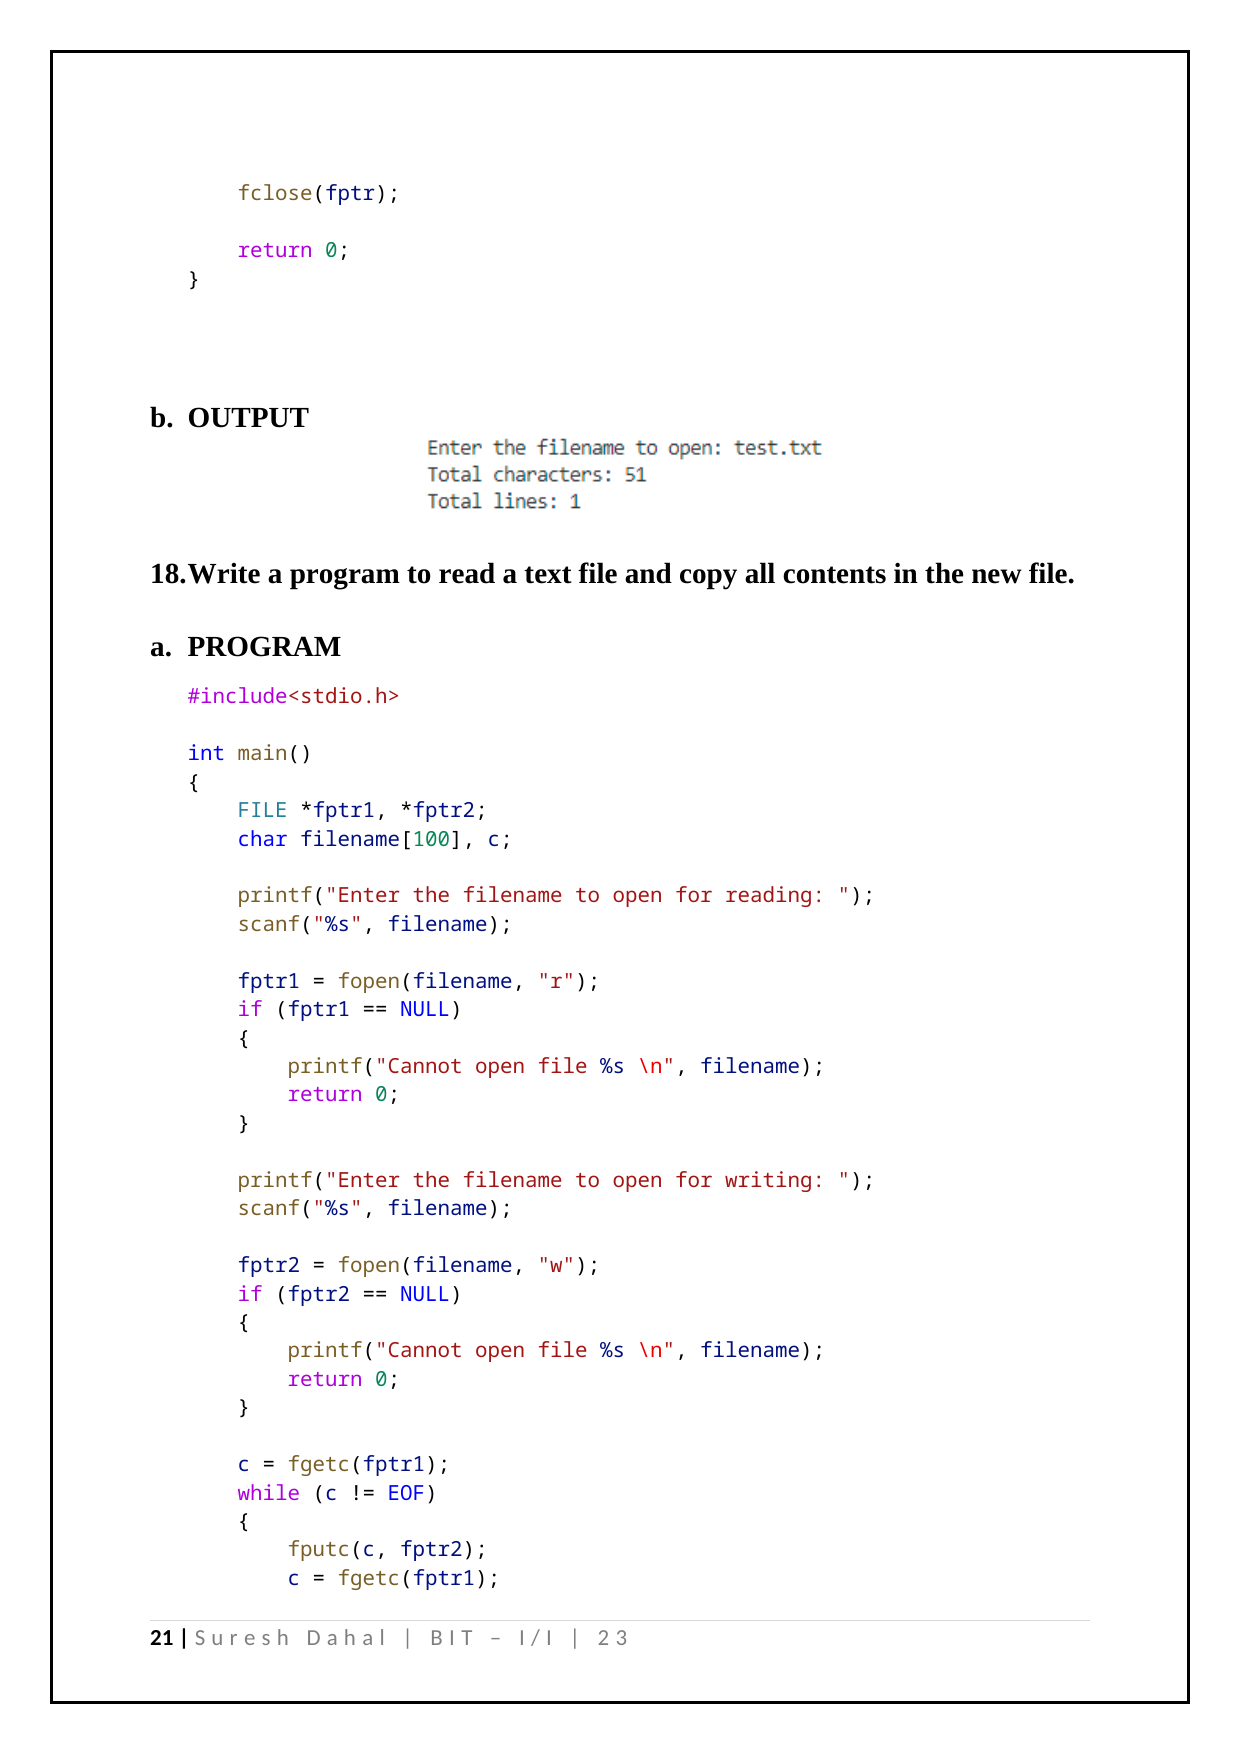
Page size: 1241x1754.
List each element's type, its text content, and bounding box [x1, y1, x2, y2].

text { [187, 1506, 1090, 1534]
text } [187, 1108, 1090, 1136]
text fclose(fptr); [187, 178, 1090, 207]
text } [187, 1392, 1090, 1421]
text return 0; [187, 1079, 1090, 1108]
text printf("Cannot open file %s \n", filename); [187, 1336, 1090, 1364]
text if (fptr2 == NULL) [187, 1279, 1090, 1307]
text int main() [187, 738, 1090, 767]
text #include<stdio.h> [187, 681, 1090, 710]
list PROGRAM [150, 629, 1090, 662]
picture [413, 436, 864, 518]
text { [187, 1307, 1090, 1336]
text scanf("%s", filename); [187, 1193, 1090, 1222]
text fputc(c, fptr2); [187, 1534, 1090, 1563]
list Write a program to read a text file and copy all contents in the new file. [150, 556, 1090, 590]
text return 0; [187, 1364, 1090, 1392]
list OUTPUT [150, 401, 1090, 434]
text fptr2 = fopen(filename, "w"); [187, 1250, 1090, 1279]
text char filename[100], c; [187, 824, 1090, 852]
text return 0; [187, 235, 1090, 264]
text { [187, 1023, 1090, 1051]
text fptr1 = fopen(filename, "r"); [187, 966, 1090, 994]
text } [187, 264, 1090, 292]
text if (fptr1 == NULL) [187, 994, 1090, 1023]
text { [187, 767, 1090, 795]
text scanf("%s", filename); [187, 909, 1090, 937]
text c = fgetc(fptr1); [187, 1563, 1090, 1591]
text FILE *fptr1, *fptr2; [187, 795, 1090, 824]
text c = fgetc(fptr1); [187, 1449, 1090, 1478]
text printf("Enter the filename to open for writing: "); [187, 1165, 1090, 1193]
text printf("Enter the filename to open for reading: "); [187, 881, 1090, 909]
text printf("Cannot open file %s \n", filename); [187, 1051, 1090, 1079]
text while (c != EOF) [187, 1478, 1090, 1506]
